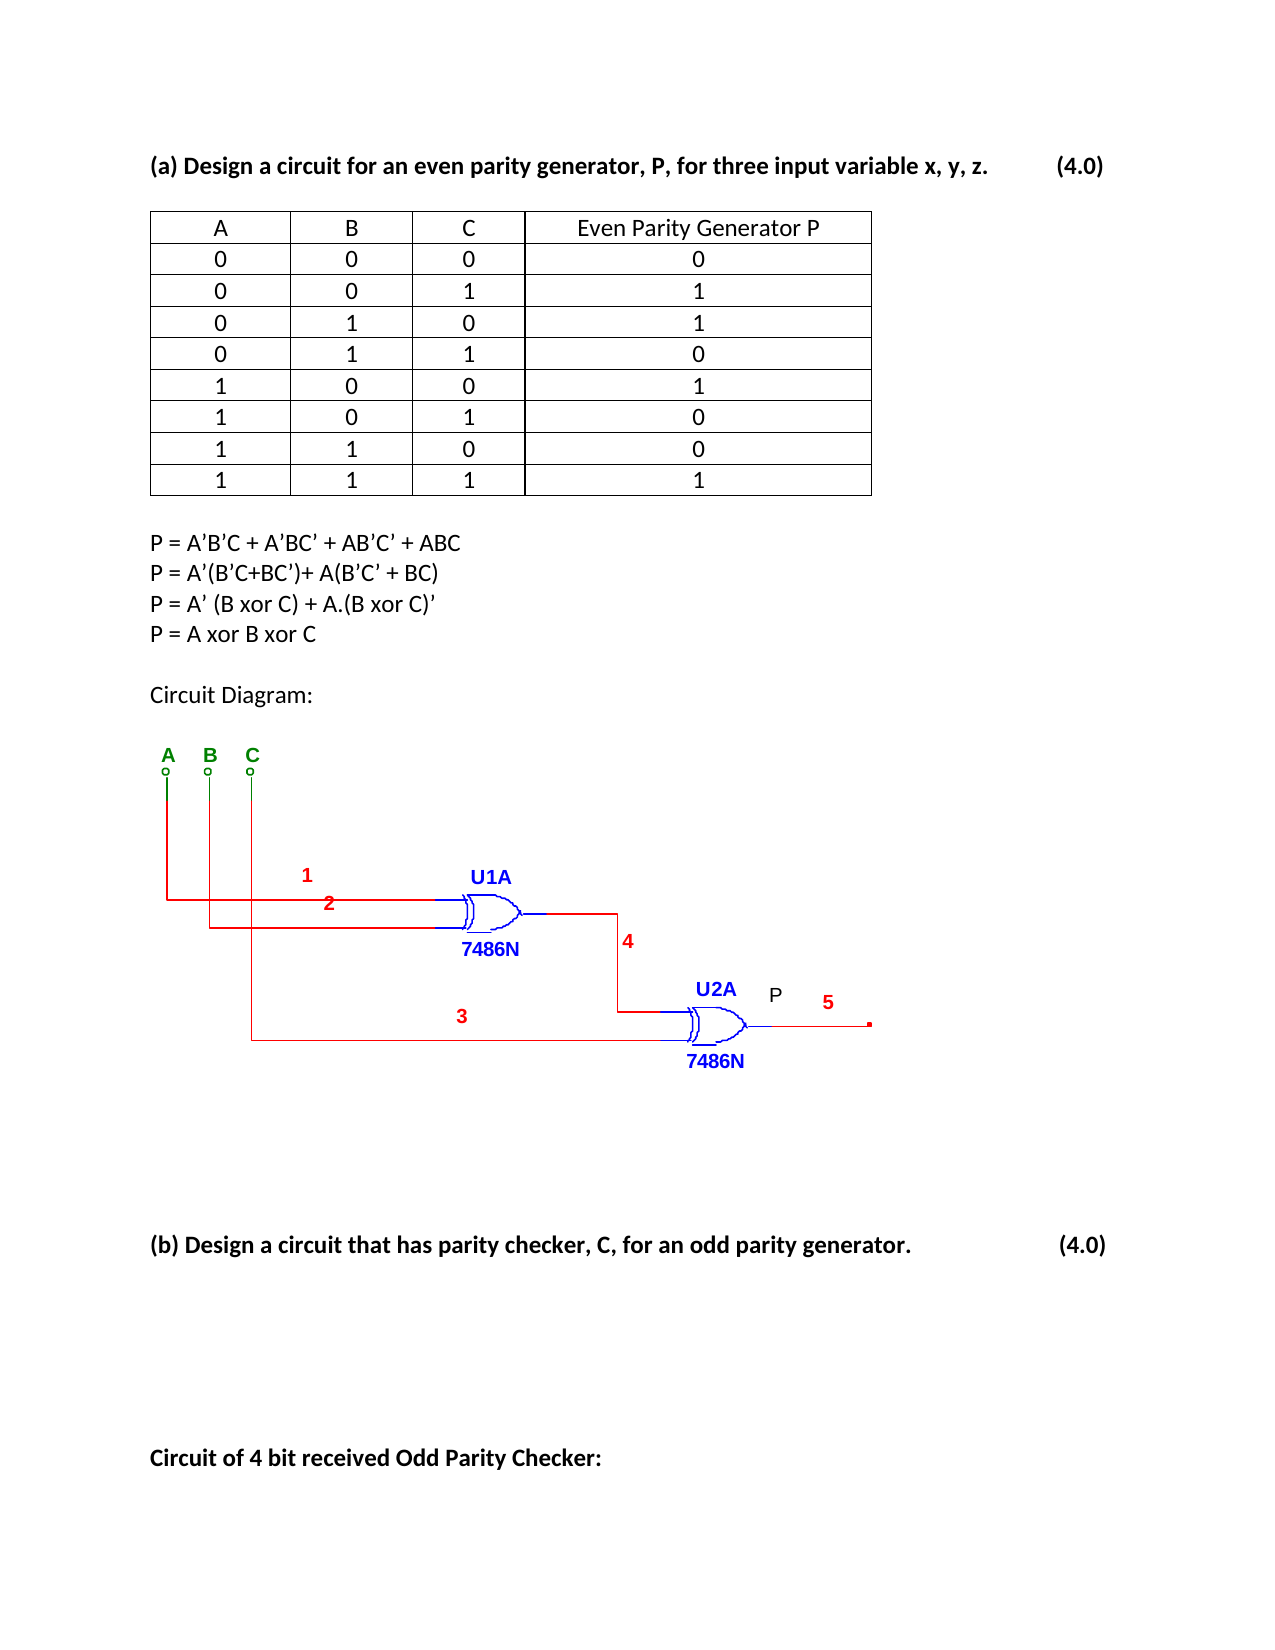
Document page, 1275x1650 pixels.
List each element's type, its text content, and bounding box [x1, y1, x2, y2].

table_cell 1 [526, 465, 871, 495]
table_cell 1 [413, 338, 524, 369]
table_cell 0 [526, 338, 871, 369]
table_cell 0 [151, 338, 290, 369]
table_cell 0 [291, 244, 412, 274]
table_cell 0 [151, 275, 290, 306]
table_cell 0 [291, 275, 412, 306]
text (b) Design a circuit that has parity checker, C, for an odd parity generator. (4.0) [150, 1229, 1125, 1259]
table_header Even Parity Generator P [526, 212, 871, 243]
table_cell 0 [526, 401, 871, 432]
table_cell 0 [526, 244, 871, 274]
text P = A xor B xor C [150, 618, 1125, 649]
table_cell 0 [413, 244, 524, 274]
text Circuit Diagram: [150, 679, 1125, 710]
table_cell 1 [291, 433, 412, 463]
text Circuit of 4 bit received Odd Parity Checker: [150, 1443, 1125, 1473]
table_cell 0 [413, 370, 524, 400]
table_cell 1 [291, 307, 412, 337]
table_cell 1 [151, 433, 290, 463]
text P = A’(B’C+BC’)+ A(B’C’ + BC) [150, 557, 1125, 588]
table_cell 1 [526, 275, 871, 306]
table_header C [413, 212, 524, 243]
table_cell 0 [413, 433, 524, 463]
table_cell 1 [413, 401, 524, 432]
table_header B [291, 212, 412, 243]
table_cell 0 [291, 401, 412, 432]
table_cell 0 [526, 433, 871, 463]
table_header A [151, 212, 290, 243]
table_cell 1 [291, 465, 412, 495]
text P = A’ (B xor C) + A.(B xor C)’ [150, 588, 1125, 618]
table_cell 1 [151, 401, 290, 432]
table_cell 1 [526, 370, 871, 400]
table_cell 1 [151, 465, 290, 495]
text (a) Design a circuit for an even parity generator, P, for three input variable x, y, z. (4.0) [150, 150, 1125, 181]
table_cell 0 [291, 370, 412, 400]
table_cell 1 [413, 275, 524, 306]
table_cell 0 [151, 244, 290, 274]
text P = A’B’C + A’BC’ + AB’C’ + ABC [150, 527, 1125, 557]
table_cell 0 [151, 307, 290, 337]
table_cell 1 [526, 307, 871, 337]
table_cell 1 [413, 465, 524, 495]
table_cell 0 [413, 307, 524, 337]
table_cell 1 [291, 338, 412, 369]
table_cell 1 [151, 370, 290, 400]
